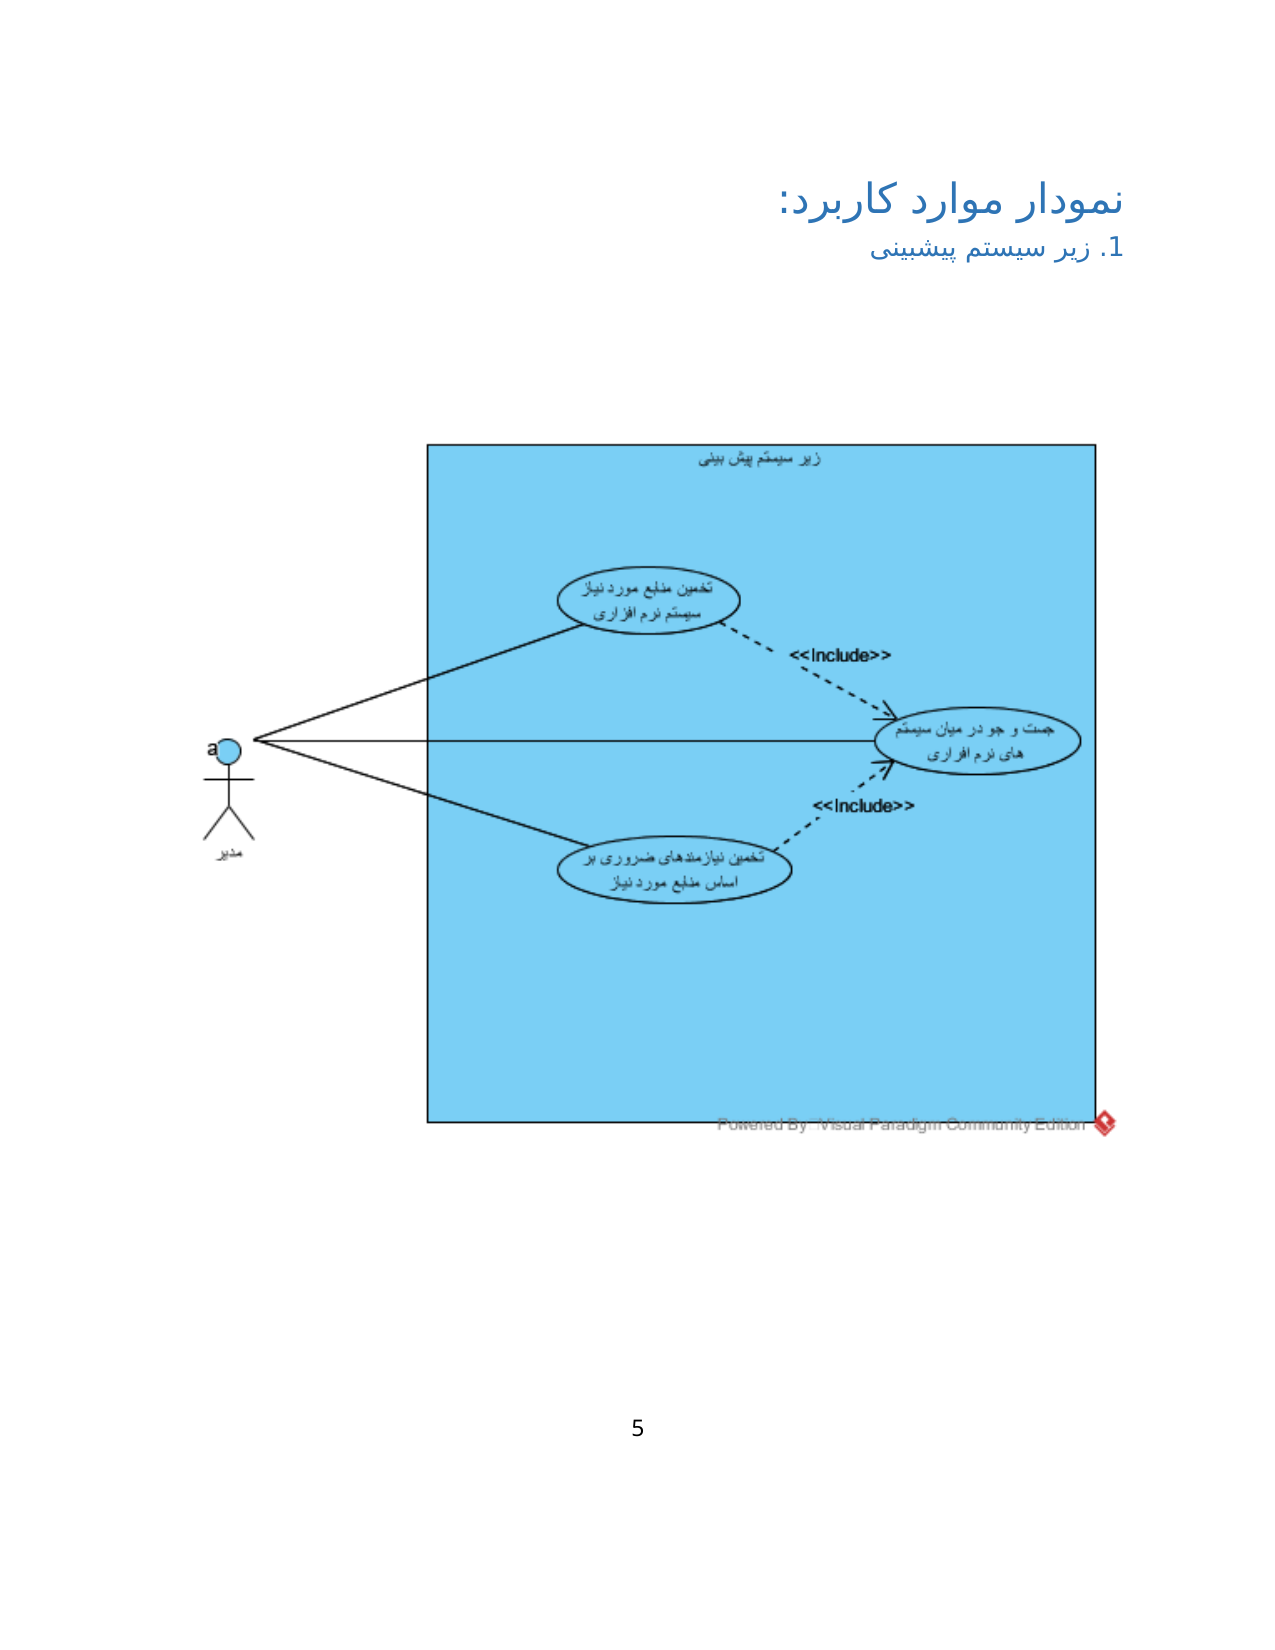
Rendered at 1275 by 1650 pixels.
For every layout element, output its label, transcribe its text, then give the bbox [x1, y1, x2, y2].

subtitle 1. زیر سیستم پیشبینی [150, 232, 1125, 263]
subtitle نمودار موارد کاربرد: [150, 175, 1125, 223]
picture [175, 416, 1125, 1152]
